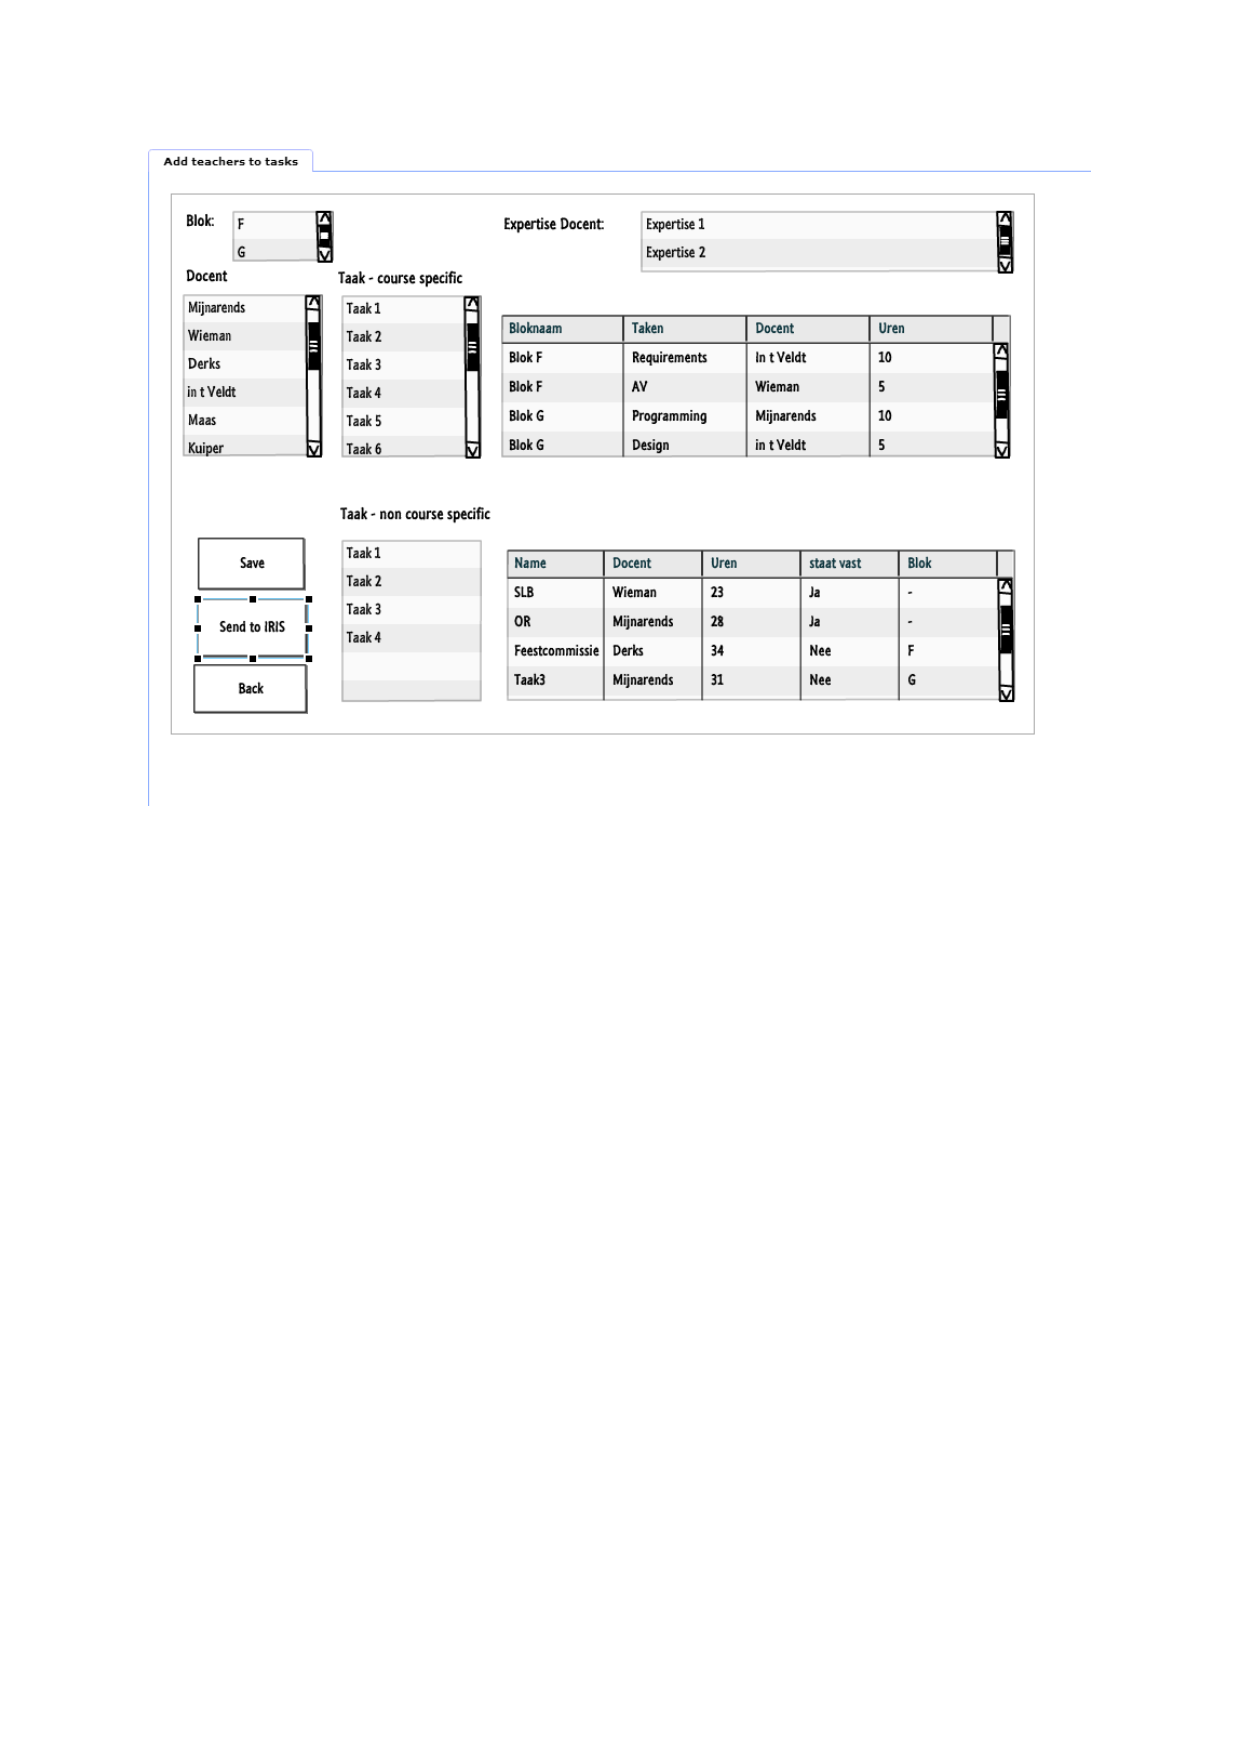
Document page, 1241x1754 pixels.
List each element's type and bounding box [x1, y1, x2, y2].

picture [147, 147, 1091, 806]
